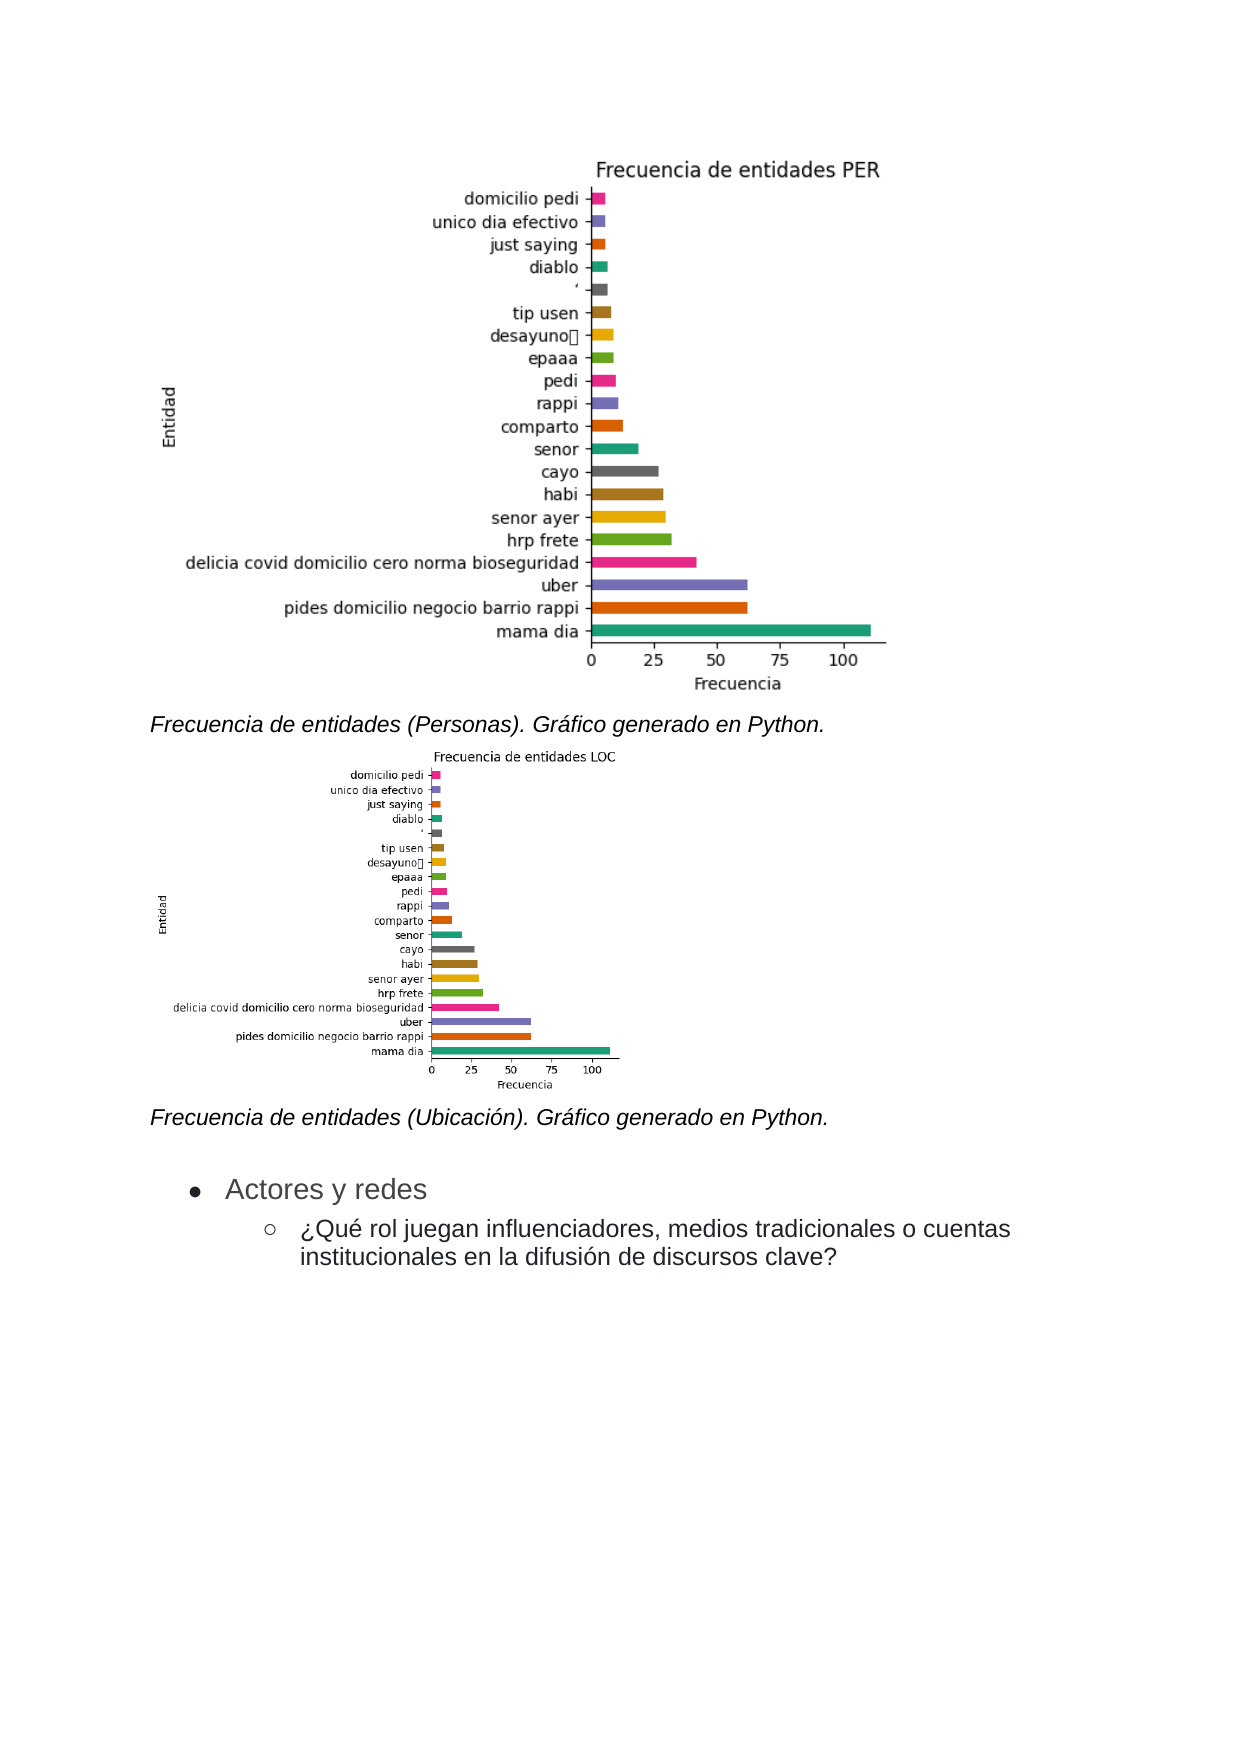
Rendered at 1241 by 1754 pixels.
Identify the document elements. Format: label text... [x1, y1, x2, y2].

list ¿Qué rol juegan influenciadores, medios tradicionales o cuentas institucionales en la difusión de discursos clave? [262, 1213, 1090, 1271]
picture [150, 743, 626, 1098]
picture [150, 150, 897, 705]
subtitle Actores y redes [187, 1172, 1090, 1205]
text Frecuencia de entidades (Personas). Gráfico generado en Python. [150, 711, 1090, 737]
text Frecuencia de entidades (Ubicación). Gráfico generado en Python. [150, 1104, 1090, 1130]
